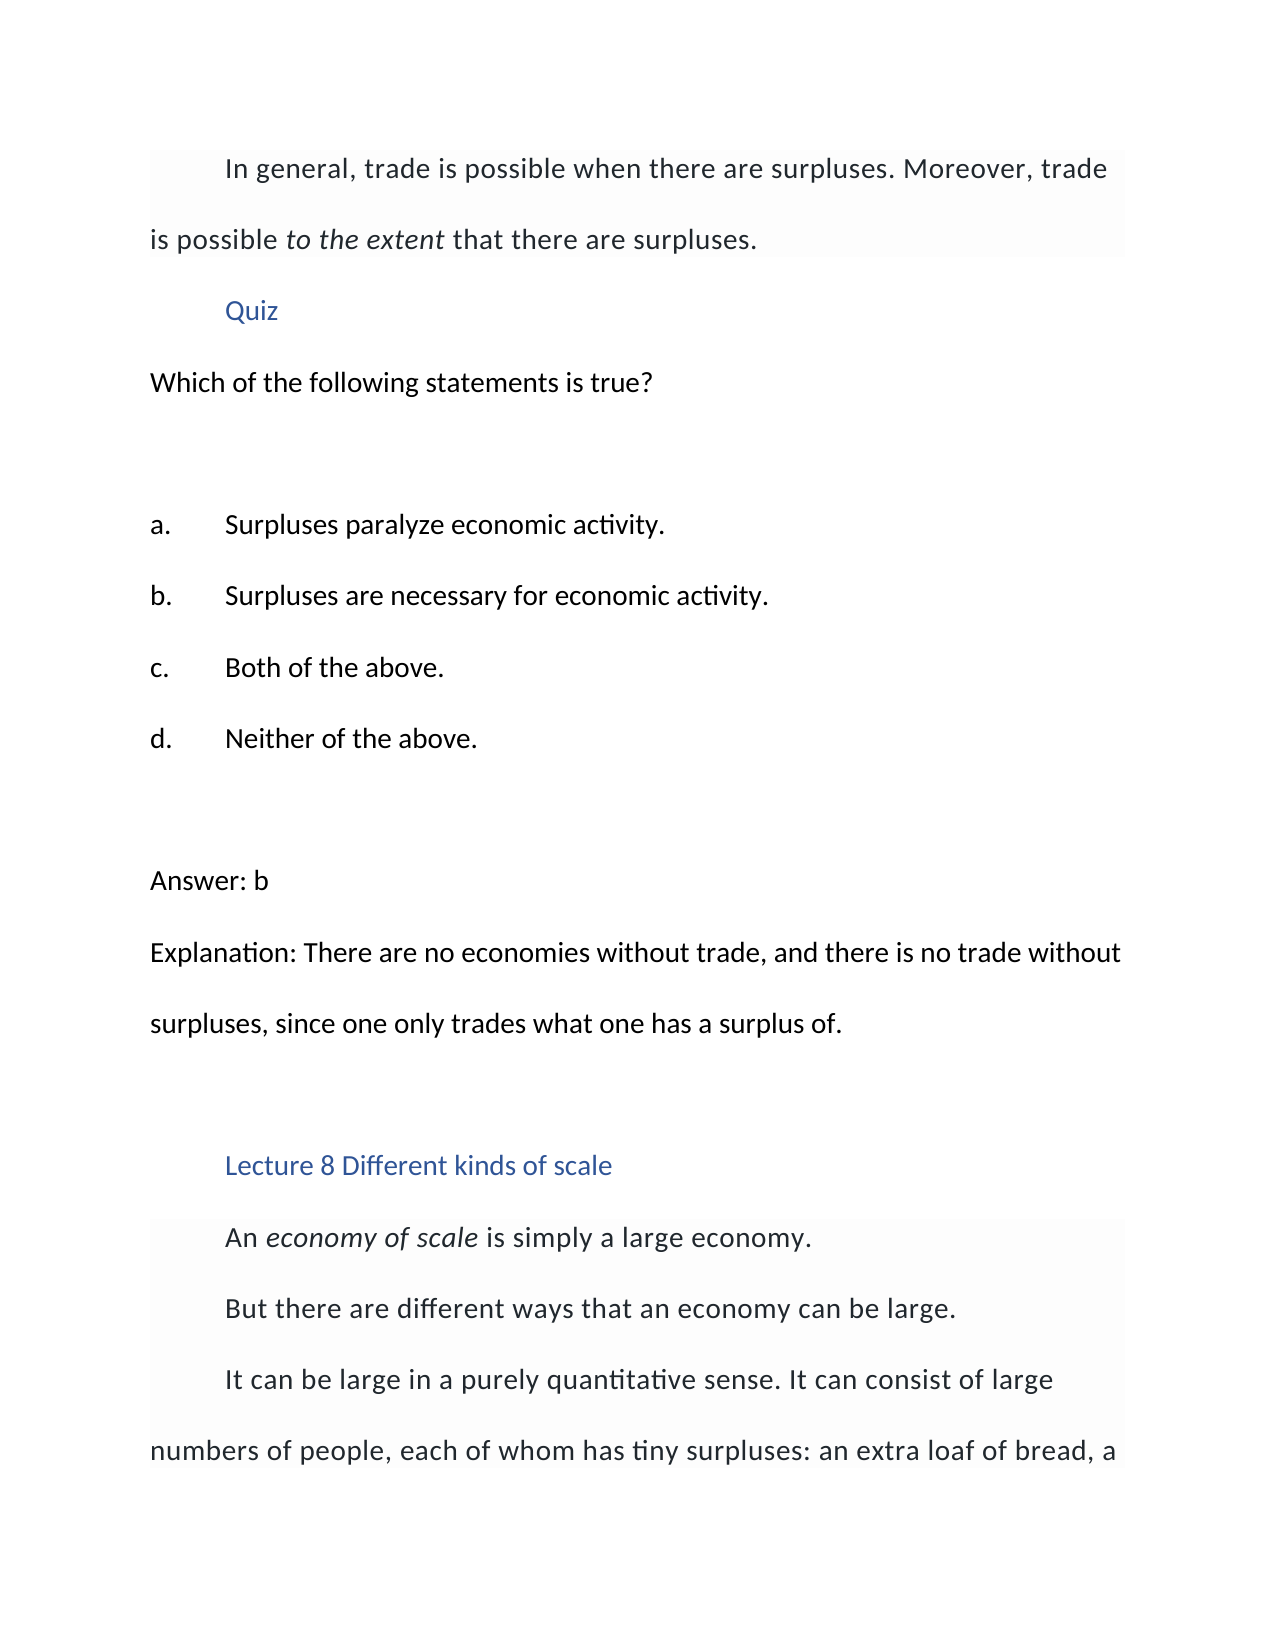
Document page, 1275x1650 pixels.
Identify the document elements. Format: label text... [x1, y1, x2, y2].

text An economy of scale is simply a large economy. [150, 1219, 1125, 1254]
text In general, trade is possible when there are surpluses. Moreover, trade is possible to the extent that there are surpluses. [150, 150, 1125, 257]
text Explanation: There are no economies without trade, and there is no trade without surpluses, since one only trades what one has a surplus of. [150, 934, 1125, 1041]
list Surpluses are necessary for economic activity. [150, 577, 1125, 613]
text Answer: b [150, 862, 1125, 898]
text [150, 1361, 1125, 1468]
subtitle Quiz [150, 292, 1125, 328]
subtitle Lecture 8 Different kinds of scale [150, 1147, 1125, 1183]
text But there are different ways that an economy can be large. [150, 1290, 1125, 1326]
list Surpluses paralyze economic activity. [150, 506, 1125, 542]
list Both of the above. [150, 649, 1125, 684]
text Which of the following statements is true? [150, 364, 1125, 399]
list Neither of the above. [150, 720, 1125, 756]
